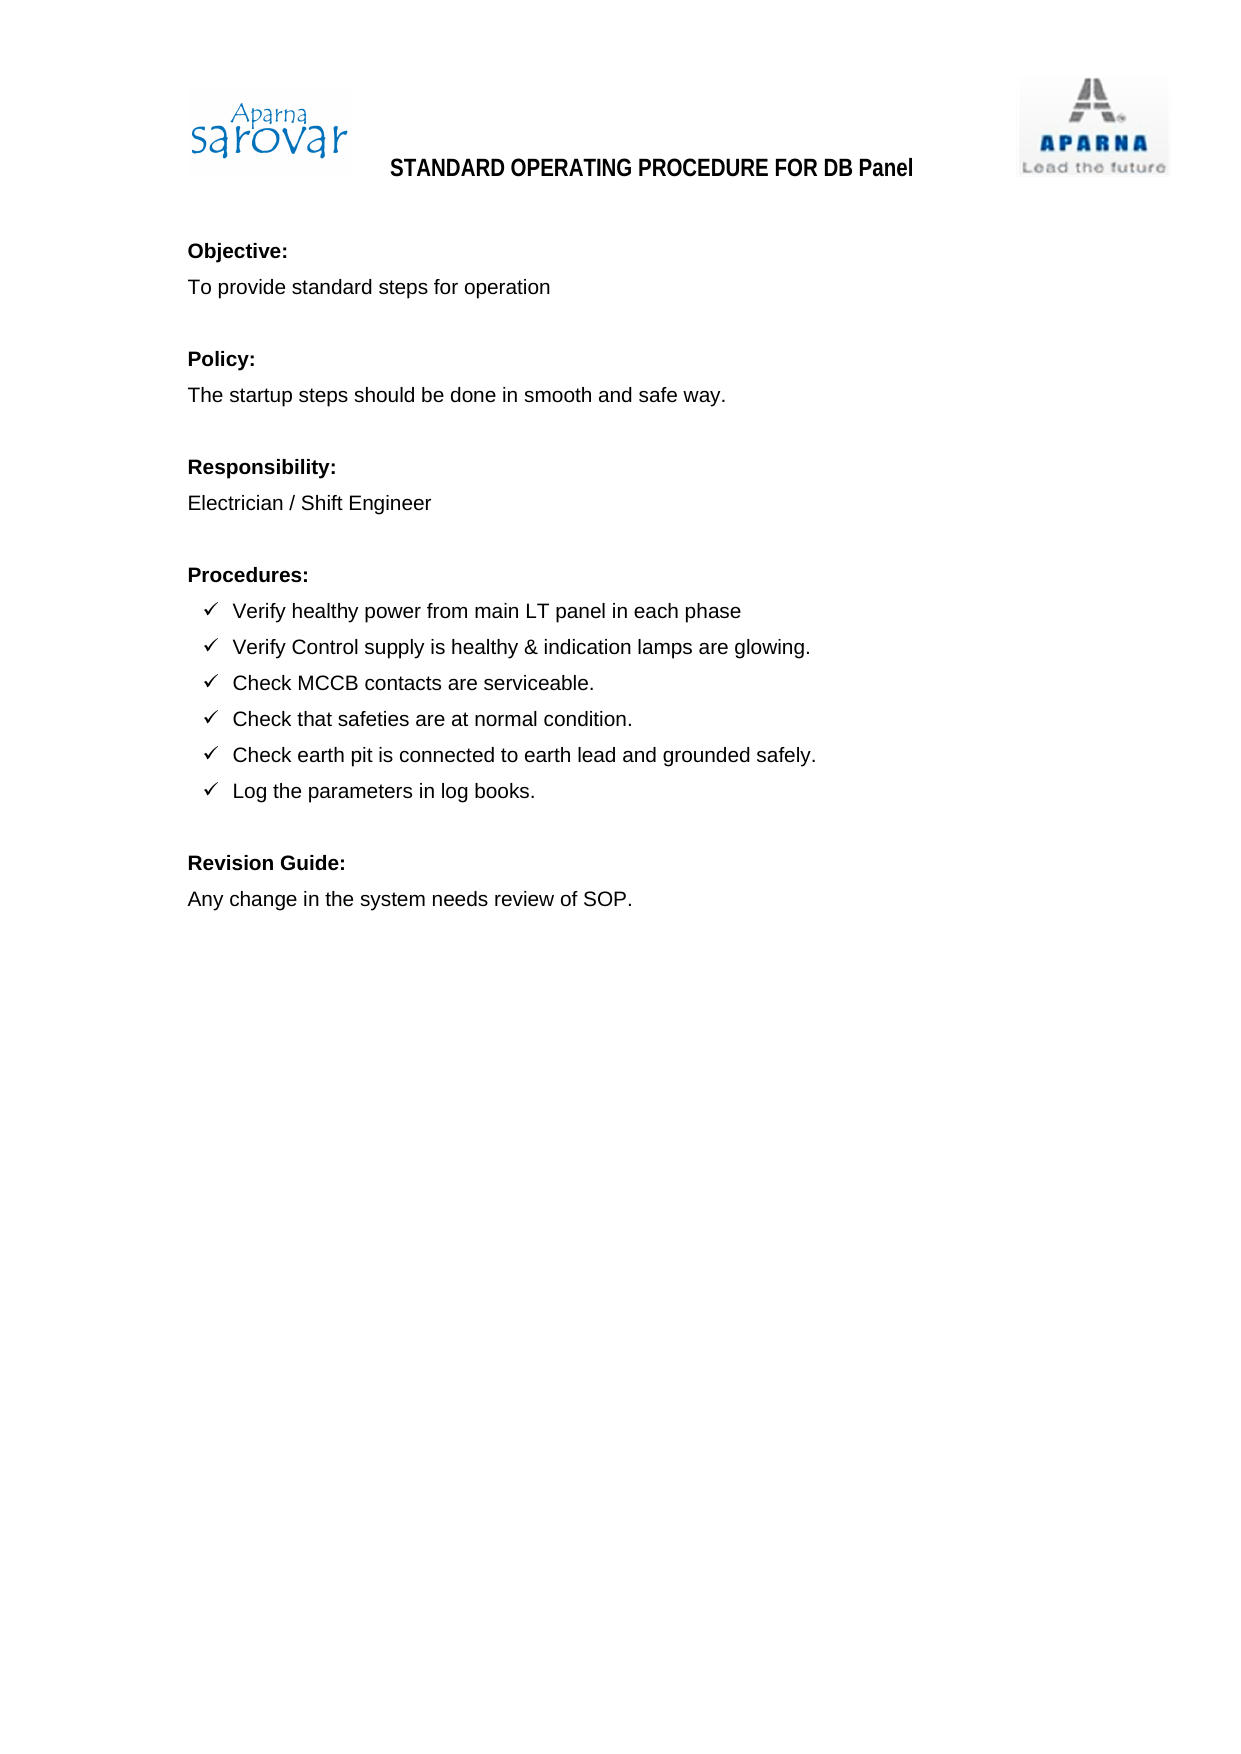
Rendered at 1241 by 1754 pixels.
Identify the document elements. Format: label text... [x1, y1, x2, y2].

text To provide standard steps for operation [187, 275, 1090, 299]
list Check that safeties are at normal condition. [202, 707, 1090, 731]
text Responsibility: [187, 455, 1090, 479]
text Procedures: [187, 563, 1090, 587]
list Log the parameters in log books. [202, 779, 1090, 803]
list Check earth pit is connected to earth lead and grounded safely. [202, 743, 1090, 767]
picture [187, 87, 350, 177]
text Revision Guide: [187, 851, 1090, 875]
text Electrician / Shift Engineer [187, 491, 1090, 515]
text The startup steps should be done in smooth and safe way. [187, 383, 1090, 407]
text Any change in the system needs review of SOP. [187, 887, 1090, 911]
text Policy: [187, 347, 1090, 371]
list Check MCCB contacts are serviceable. [202, 671, 1090, 695]
text Objective: [187, 239, 1090, 263]
picture [1016, 75, 1171, 177]
list Verify Control supply is healthy & indication lamps are glowing. [202, 634, 1090, 659]
list Verify healthy power from main LT panel in each phase [202, 598, 1090, 623]
